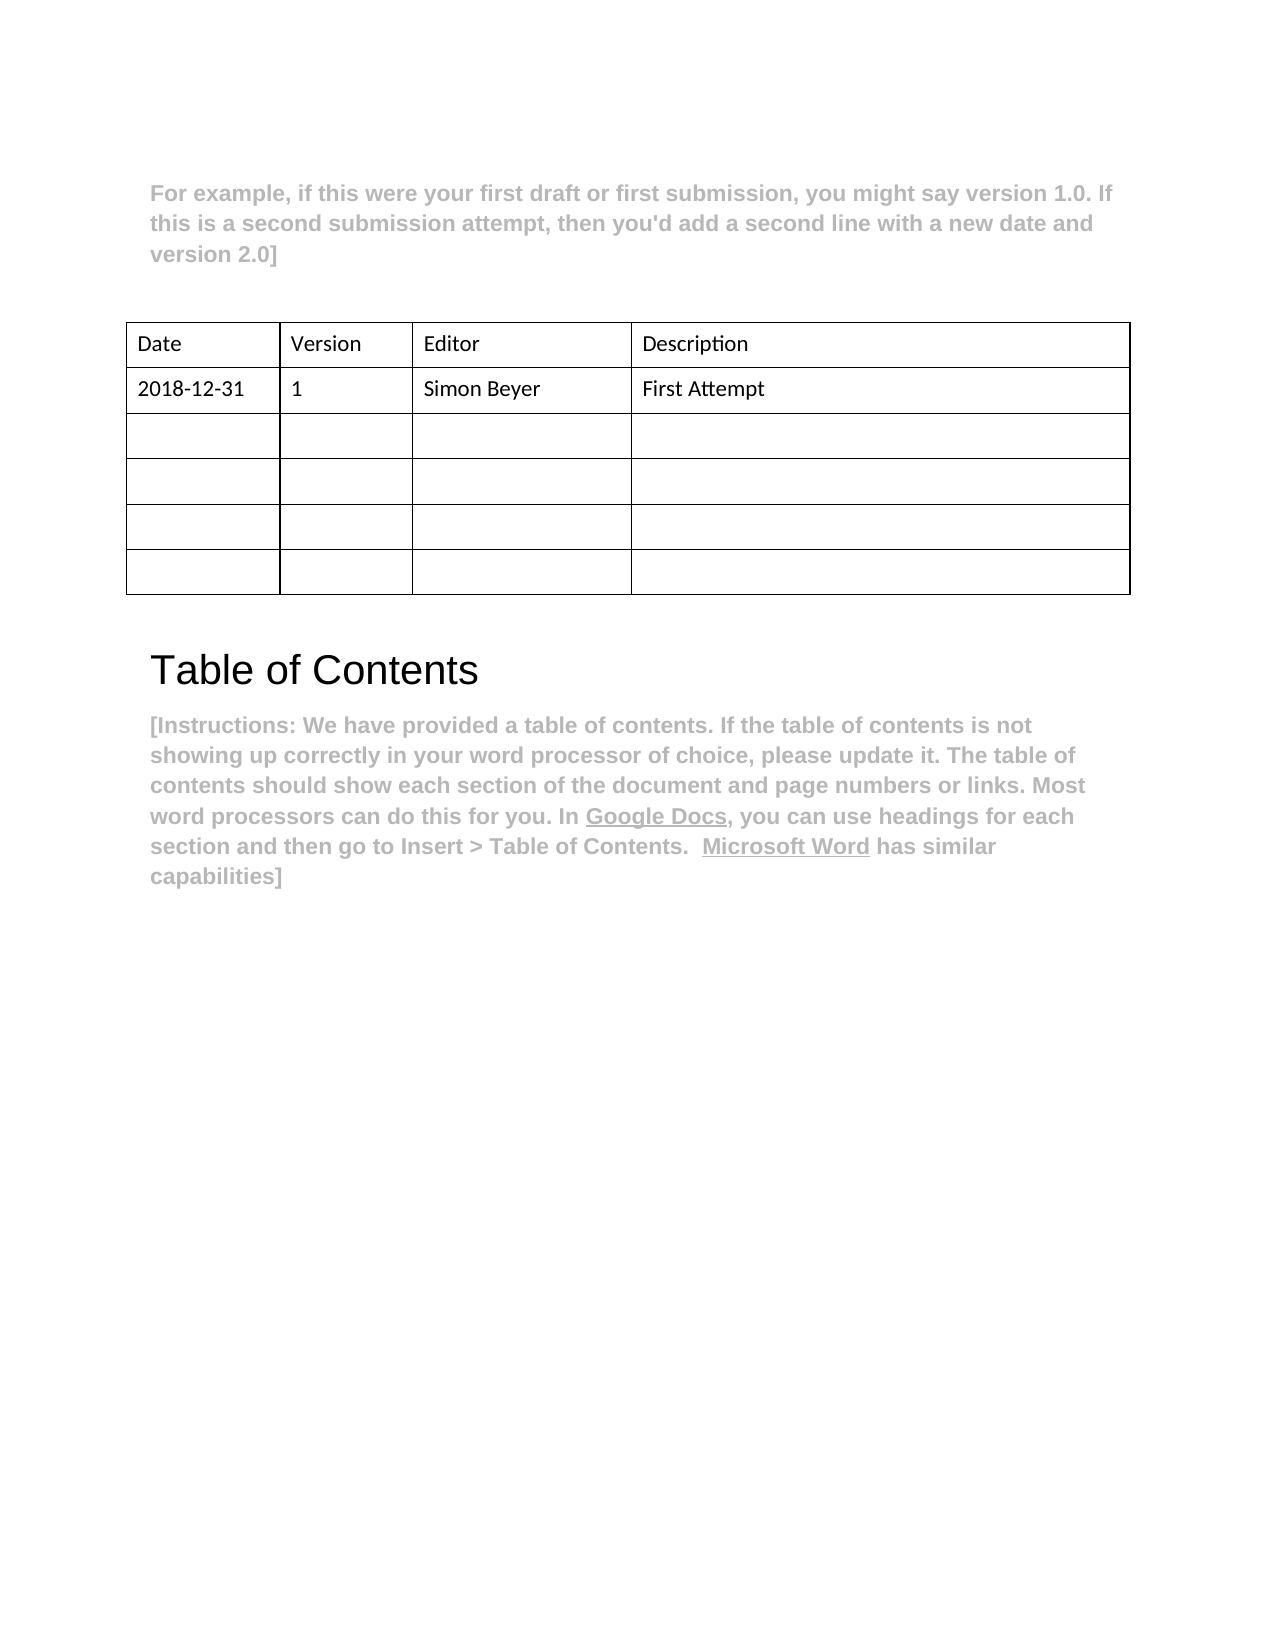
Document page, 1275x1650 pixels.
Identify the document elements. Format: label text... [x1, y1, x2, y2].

text [Instructions: We have provided a table of contents. If the table of contents is not showing up correctly in your word processor of choice, please update it. The table of contents should show each section of the document and page numbers or links. Most word processors can do this for you. In Google Docs, you can use headings for each section and then go to Insert > Table of Contents. Microsoft Word has similar capabilities] [150, 712, 1125, 889]
table_cell [413, 550, 631, 594]
table_cell [127, 459, 279, 503]
subtitle Table of Contents [150, 645, 1125, 693]
table_cell 2018-12-31 [127, 368, 279, 413]
table_cell [281, 414, 412, 458]
table_cell 1 [281, 368, 412, 413]
table_cell [281, 550, 412, 594]
table_cell Simon Beyer [413, 368, 631, 413]
table_cell [632, 550, 1129, 594]
table_cell First Attempt [632, 368, 1129, 413]
table_header Version [281, 323, 412, 367]
table_header Description [632, 323, 1129, 367]
table_cell [632, 505, 1129, 549]
table_cell [127, 505, 279, 549]
table_cell [413, 505, 631, 549]
table_header Editor [413, 323, 631, 367]
table_cell [127, 550, 279, 594]
table_cell [632, 414, 1129, 458]
table_cell [281, 459, 412, 503]
table_cell [413, 414, 631, 458]
table_header Date [127, 323, 279, 367]
table_cell [281, 505, 412, 549]
table_cell [127, 414, 279, 458]
text For example, if this were your first draft or first submission, you might say version 1.0. If this is a second submission attempt, then you'd add a second line with a new date and version 2.0] [150, 180, 1125, 267]
table_cell [413, 459, 631, 503]
table_cell [632, 459, 1129, 503]
